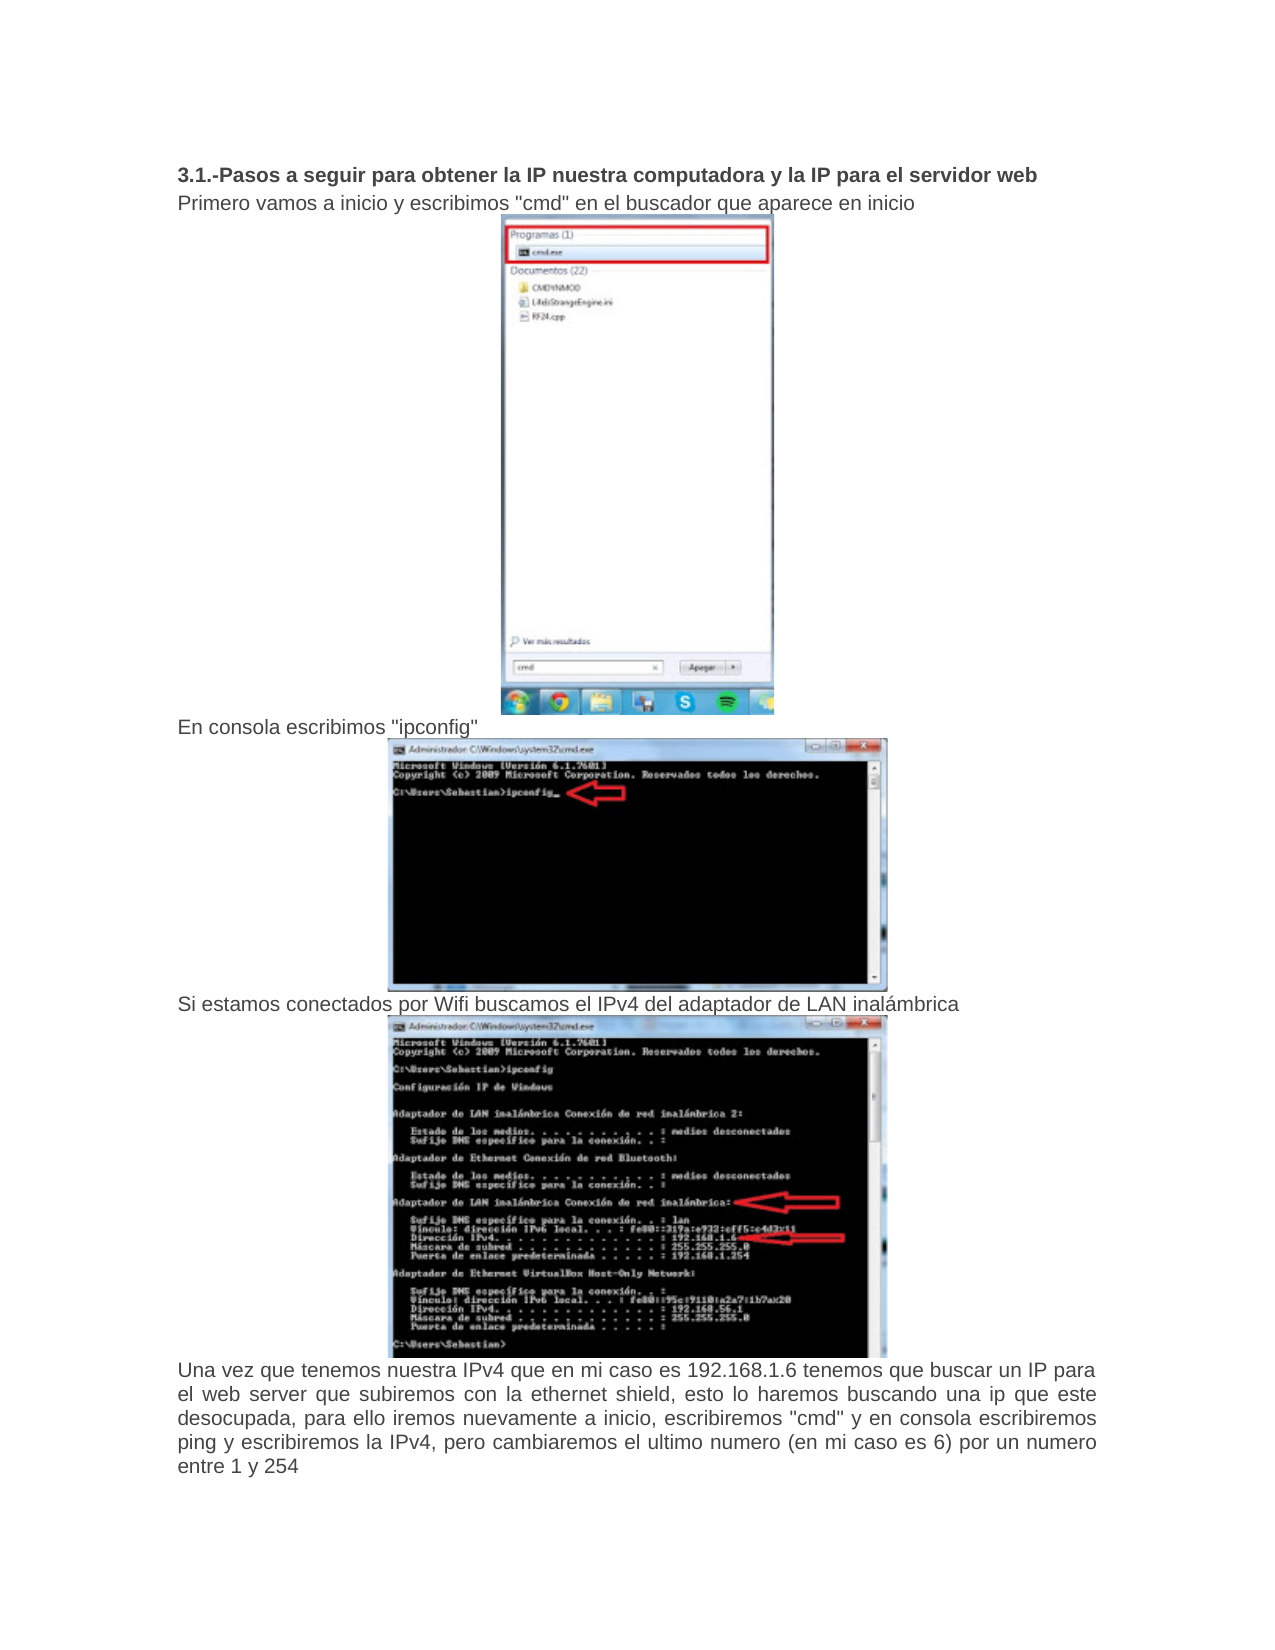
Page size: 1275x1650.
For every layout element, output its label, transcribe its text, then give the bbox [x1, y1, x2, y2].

picture [500, 214, 775, 715]
text En consola escribimos "ipconfig" [177, 715, 1098, 739]
text 3.1.-Pasos a seguir para obtener la IP nuestra computadora y la IP para el servidor web [177, 148, 1098, 191]
text Si estamos conectados por Wifi buscamos el IPv4 del adaptador de LAN inalámbrica [177, 992, 1098, 1016]
text Una vez que tenemos nuestra IPv4 que en mi caso es 192.168.1.6 tenemos que buscar un IP para el web server que subiremos con la ethernet shield, esto lo haremos buscando una ip que este desocupada, para ello iremos nuevamente a inicio, escribiremos "cmd" y en consola escribiremos ping y escribiremos la IPv4, pero cambiaremos el ultimo numero (en mi caso es 6) por un numero entre 1 y 254 [177, 1358, 1098, 1478]
text Primero vamos a inicio y escribimos "cmd" en el buscador que aparece en inicio [177, 191, 1098, 215]
picture [387, 1015, 888, 1358]
picture [387, 738, 888, 992]
